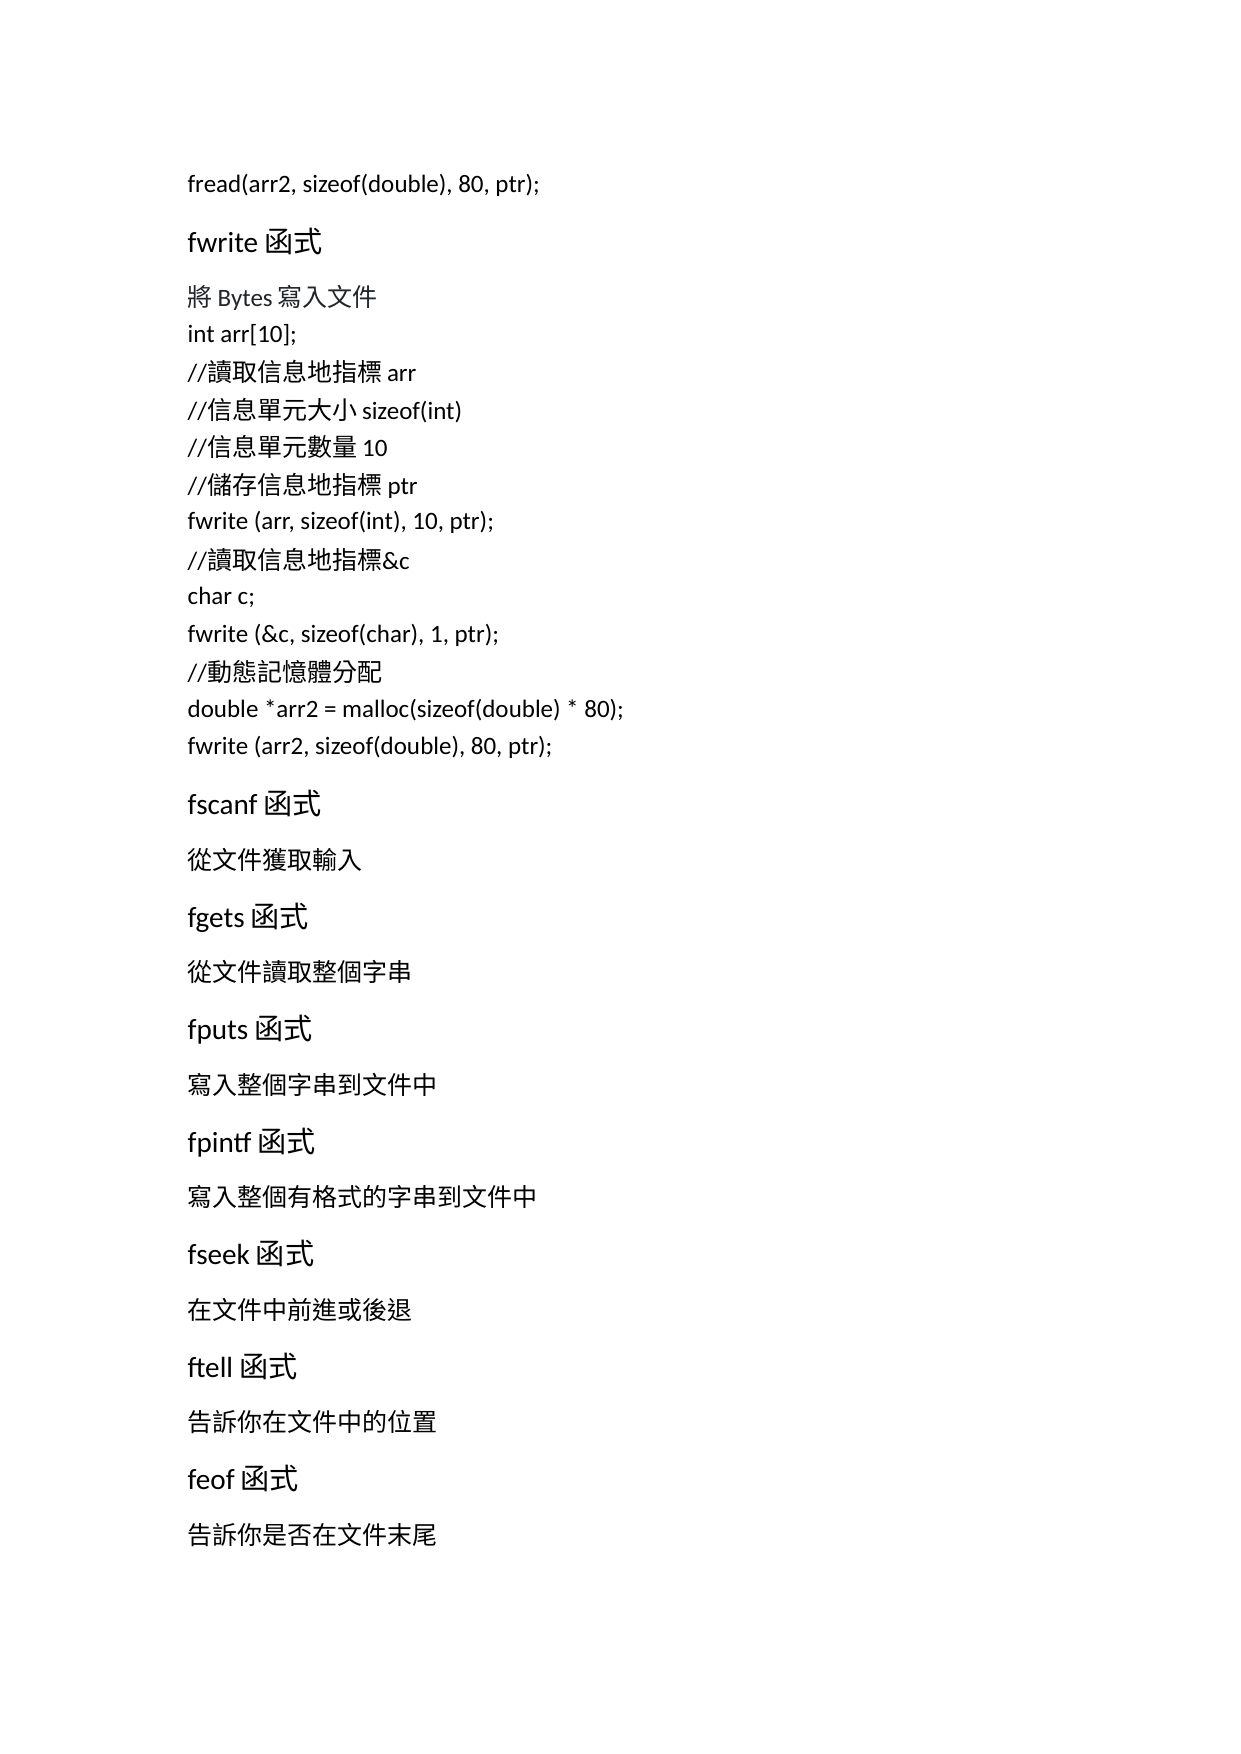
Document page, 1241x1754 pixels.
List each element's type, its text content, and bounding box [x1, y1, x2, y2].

text 告訴你是否在文件末尾 [187, 1514, 1053, 1552]
text //儲存信息地指標 ptr [187, 464, 1053, 502]
text fseek函式 [187, 1214, 1053, 1289]
text ftell函式 [187, 1327, 1053, 1402]
text 從文件讀取整個字串 [187, 952, 1053, 989]
text //動態記憶體分配 [187, 652, 1053, 689]
text 將Bytes寫入文件 [187, 277, 1053, 314]
text double *arr2 = malloc(sizeof(double) * 80); [187, 689, 1053, 727]
text fwrite (arr, sizeof(int), 10, ptr); [187, 502, 1053, 539]
text int arr[10]; [187, 314, 1053, 352]
text //讀取信息地指標arr [187, 352, 1053, 389]
text fwrite (&c, sizeof(char), 1, ptr); [187, 614, 1053, 652]
text fwrite (arr2, sizeof(double), 80, ptr); [187, 727, 1053, 764]
text fread(arr2, sizeof(double), 80, ptr); [187, 164, 1053, 202]
text feof函式 [187, 1439, 1053, 1514]
text char c; [187, 577, 1053, 614]
text 寫入整個有格式的字串到文件中 [187, 1177, 1053, 1214]
text 寫入整個字串到文件中 [187, 1064, 1053, 1102]
text //信息單元數量10 [187, 427, 1053, 464]
text //讀取信息地指標&c [187, 539, 1053, 577]
text fscanf函式 [187, 764, 1053, 839]
text //信息單元大小sizeof(int) [187, 389, 1053, 427]
text fgets函式 [187, 877, 1053, 952]
text 告訴你在文件中的位置 [187, 1402, 1053, 1439]
text 從文件獲取輸入 [187, 839, 1053, 877]
text fpintf函式 [187, 1102, 1053, 1177]
text fputs函式 [187, 989, 1053, 1064]
text fwrite函式 [187, 202, 1053, 277]
text 在文件中前進或後退 [187, 1289, 1053, 1327]
